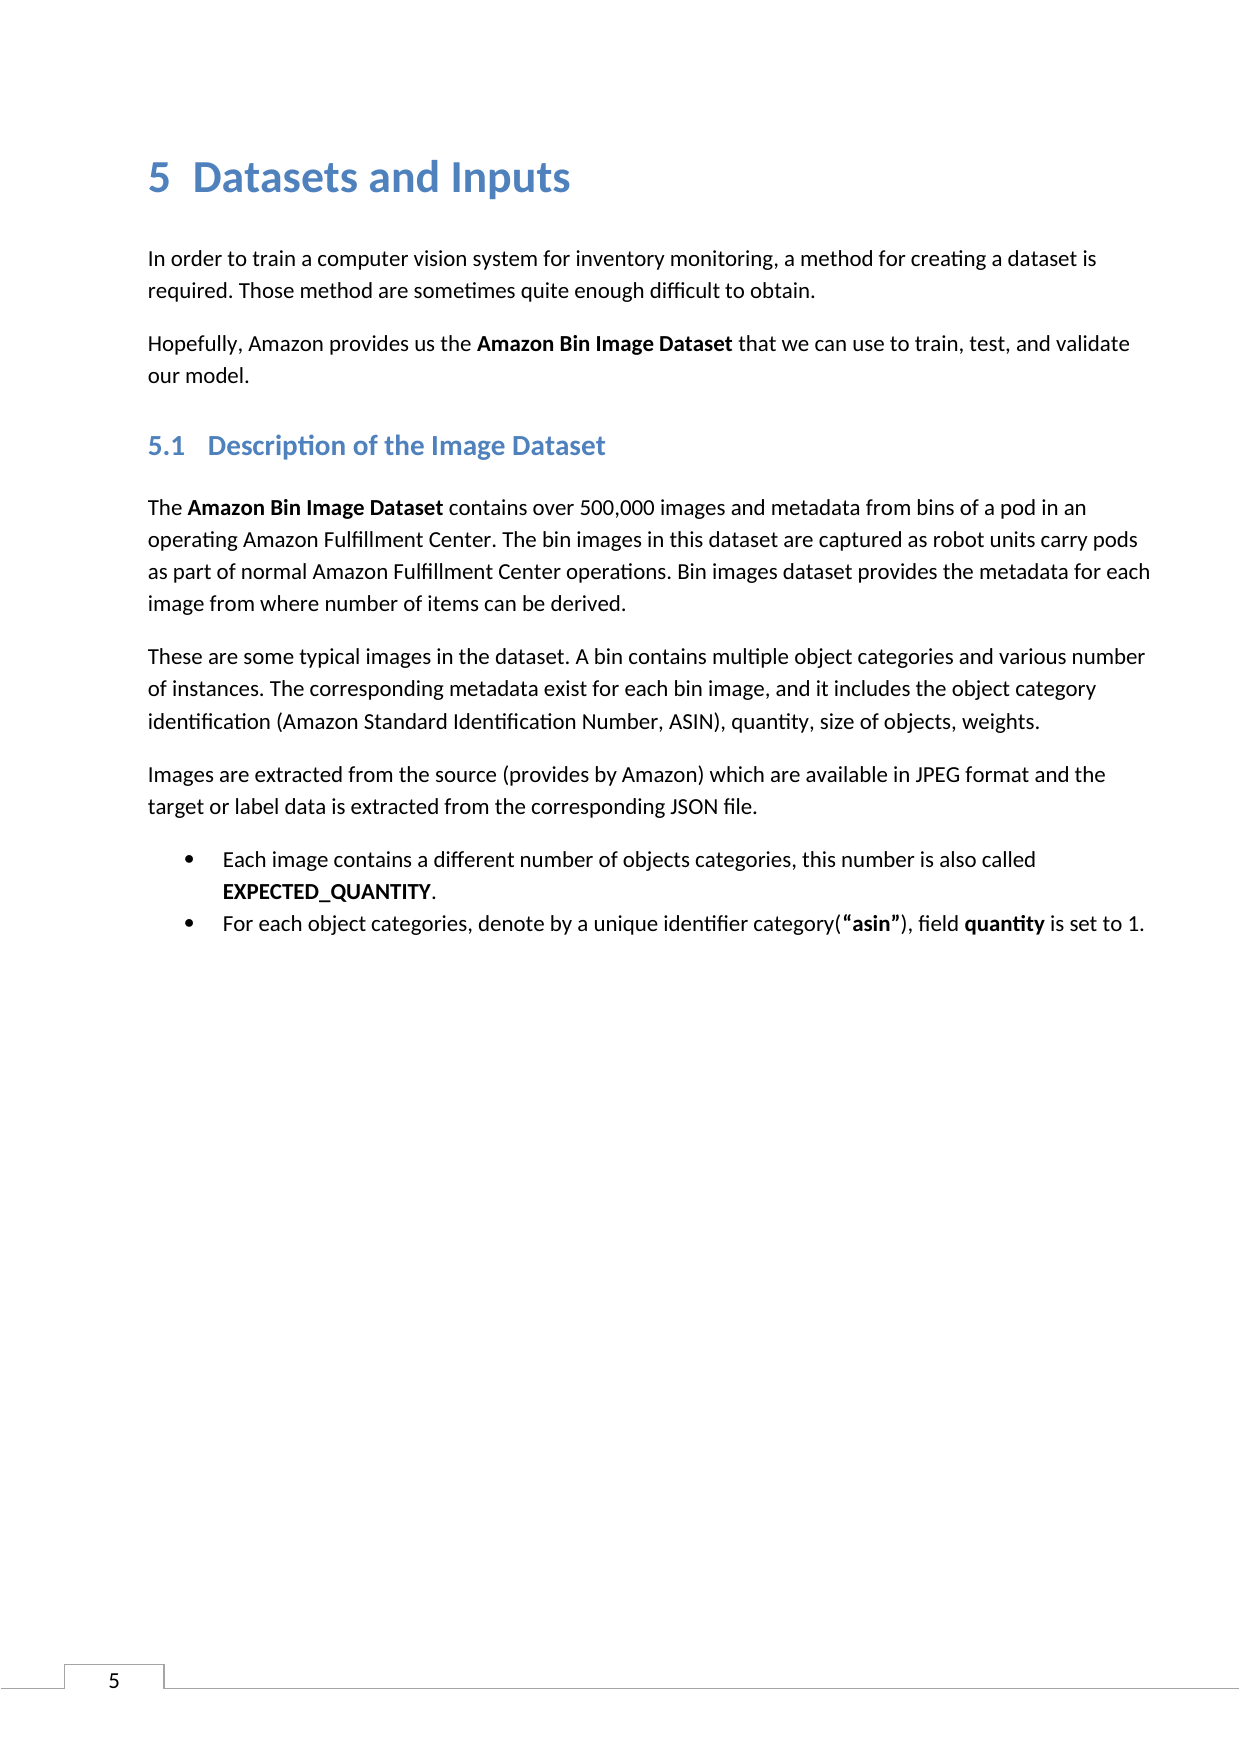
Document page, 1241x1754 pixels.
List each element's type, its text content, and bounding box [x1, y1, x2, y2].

subtitle Datasets and Inputs [148, 148, 1152, 203]
subtitle Description of the Image Dataset [148, 427, 1152, 462]
list Each image contains a different number of objects categories, this number is also called EXPECTED_QUANTITY. [185, 845, 1152, 905]
text These are some typical images in the dataset. A bin contains multiple object categories and various number of instances. The corresponding metadata exist for each bin image, and it includes the object category identification (Amazon Standard Identification Number, ASIN), quantity, size of objects, weights. [148, 642, 1152, 735]
text Images are extracted from the source (provides by Amazon) which are available in JPEG format and the target or label data is extracted from the corresponding JSON file. [148, 760, 1152, 820]
text In order to train a computer vision system for inventory monitoring, a method for creating a dataset is required. Those method are sometimes quite enough difficult to obtain. [148, 244, 1152, 304]
text Hopefully, Amazon provides us the Amazon Bin Image Dataset that we can use to train, test, and validate our model. [148, 329, 1152, 389]
text The Amazon Bin Image Dataset contains over 500,000 images and metadata from bins of a pod in an operating Amazon Fulfillment Center. The bin images in this dataset are captured as robot units carry pods as part of normal Amazon Fulfillment Center operations. Bin images dataset provides the metadata for each image from where number of items can be derived. [148, 493, 1152, 617]
list For each object categories, denote by a unique identifier category(“asin”), field quantity is set to 1. [185, 909, 1152, 937]
